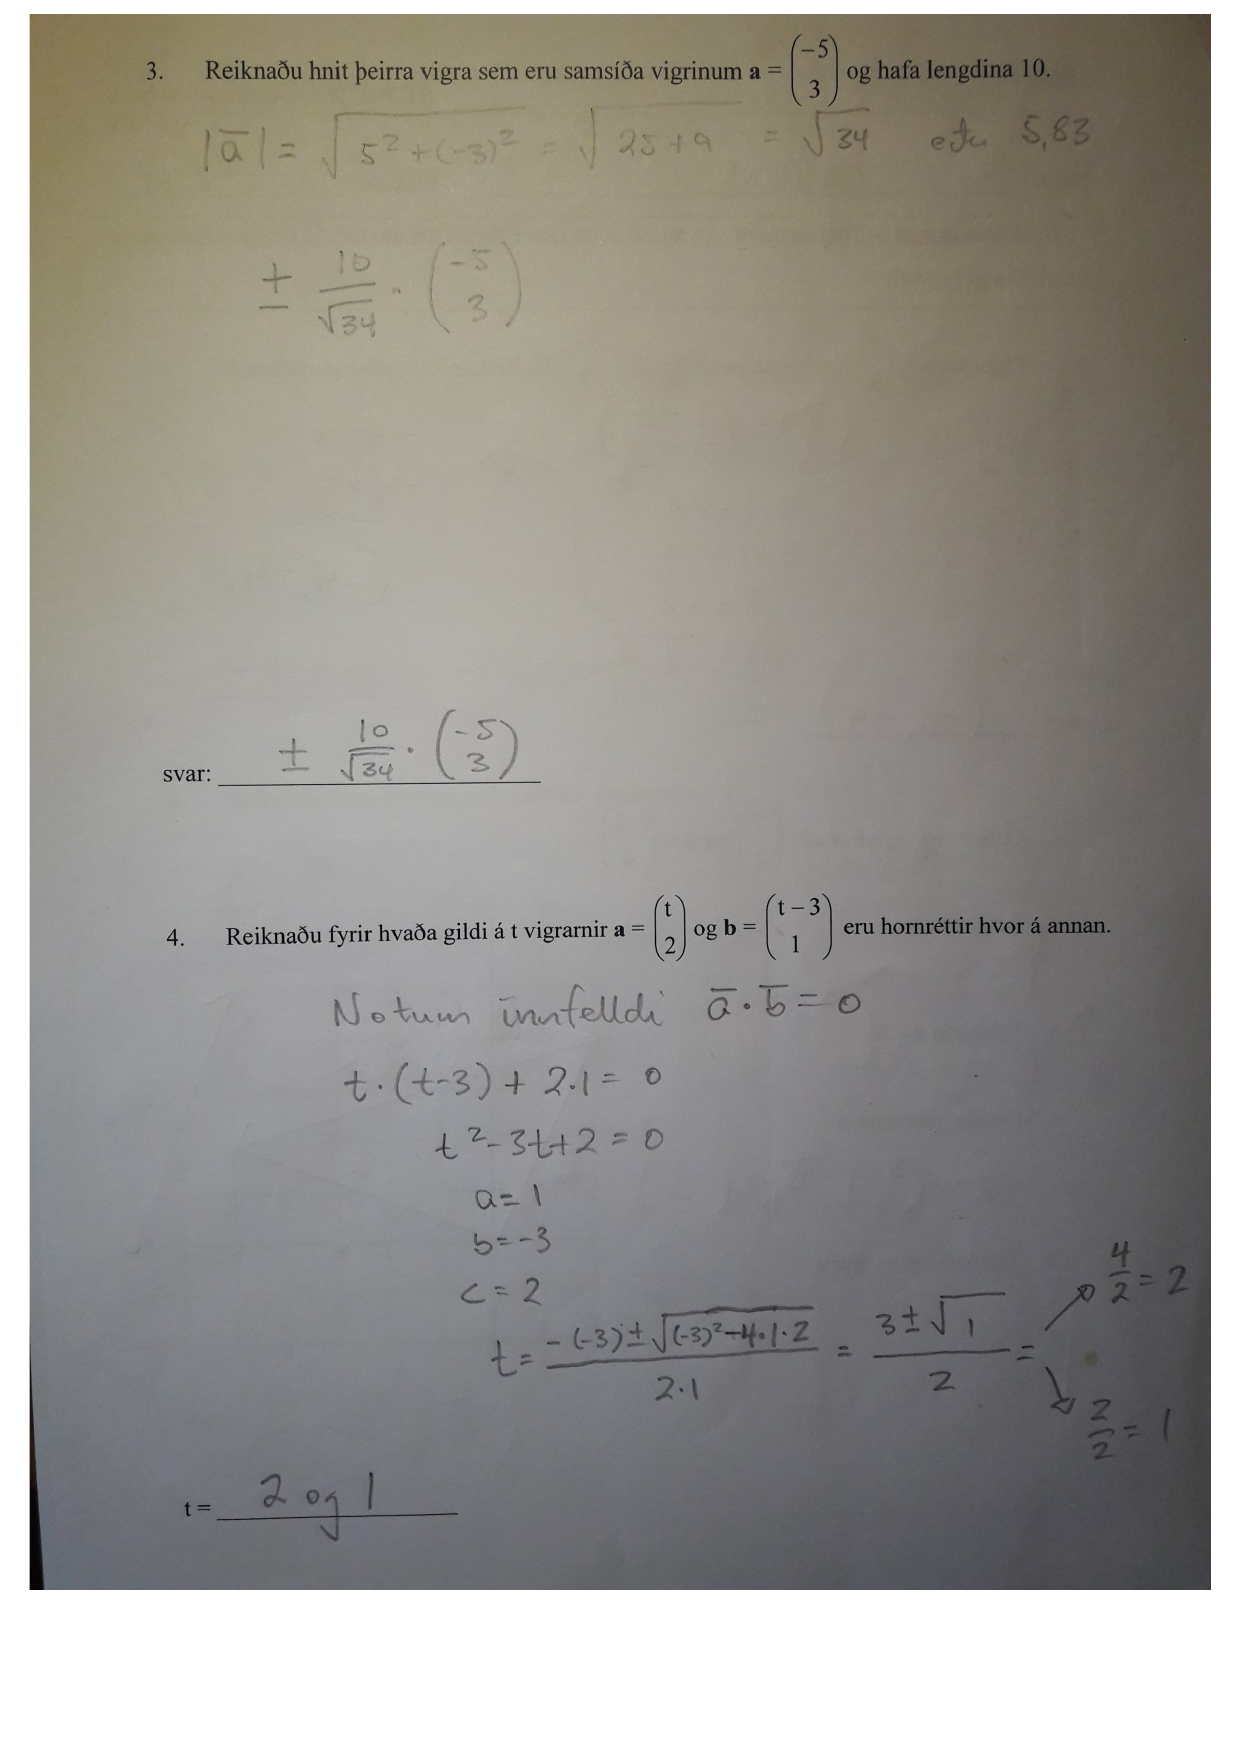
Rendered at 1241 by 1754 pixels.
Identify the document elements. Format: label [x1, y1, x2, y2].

picture [29, 14, 1211, 1590]
